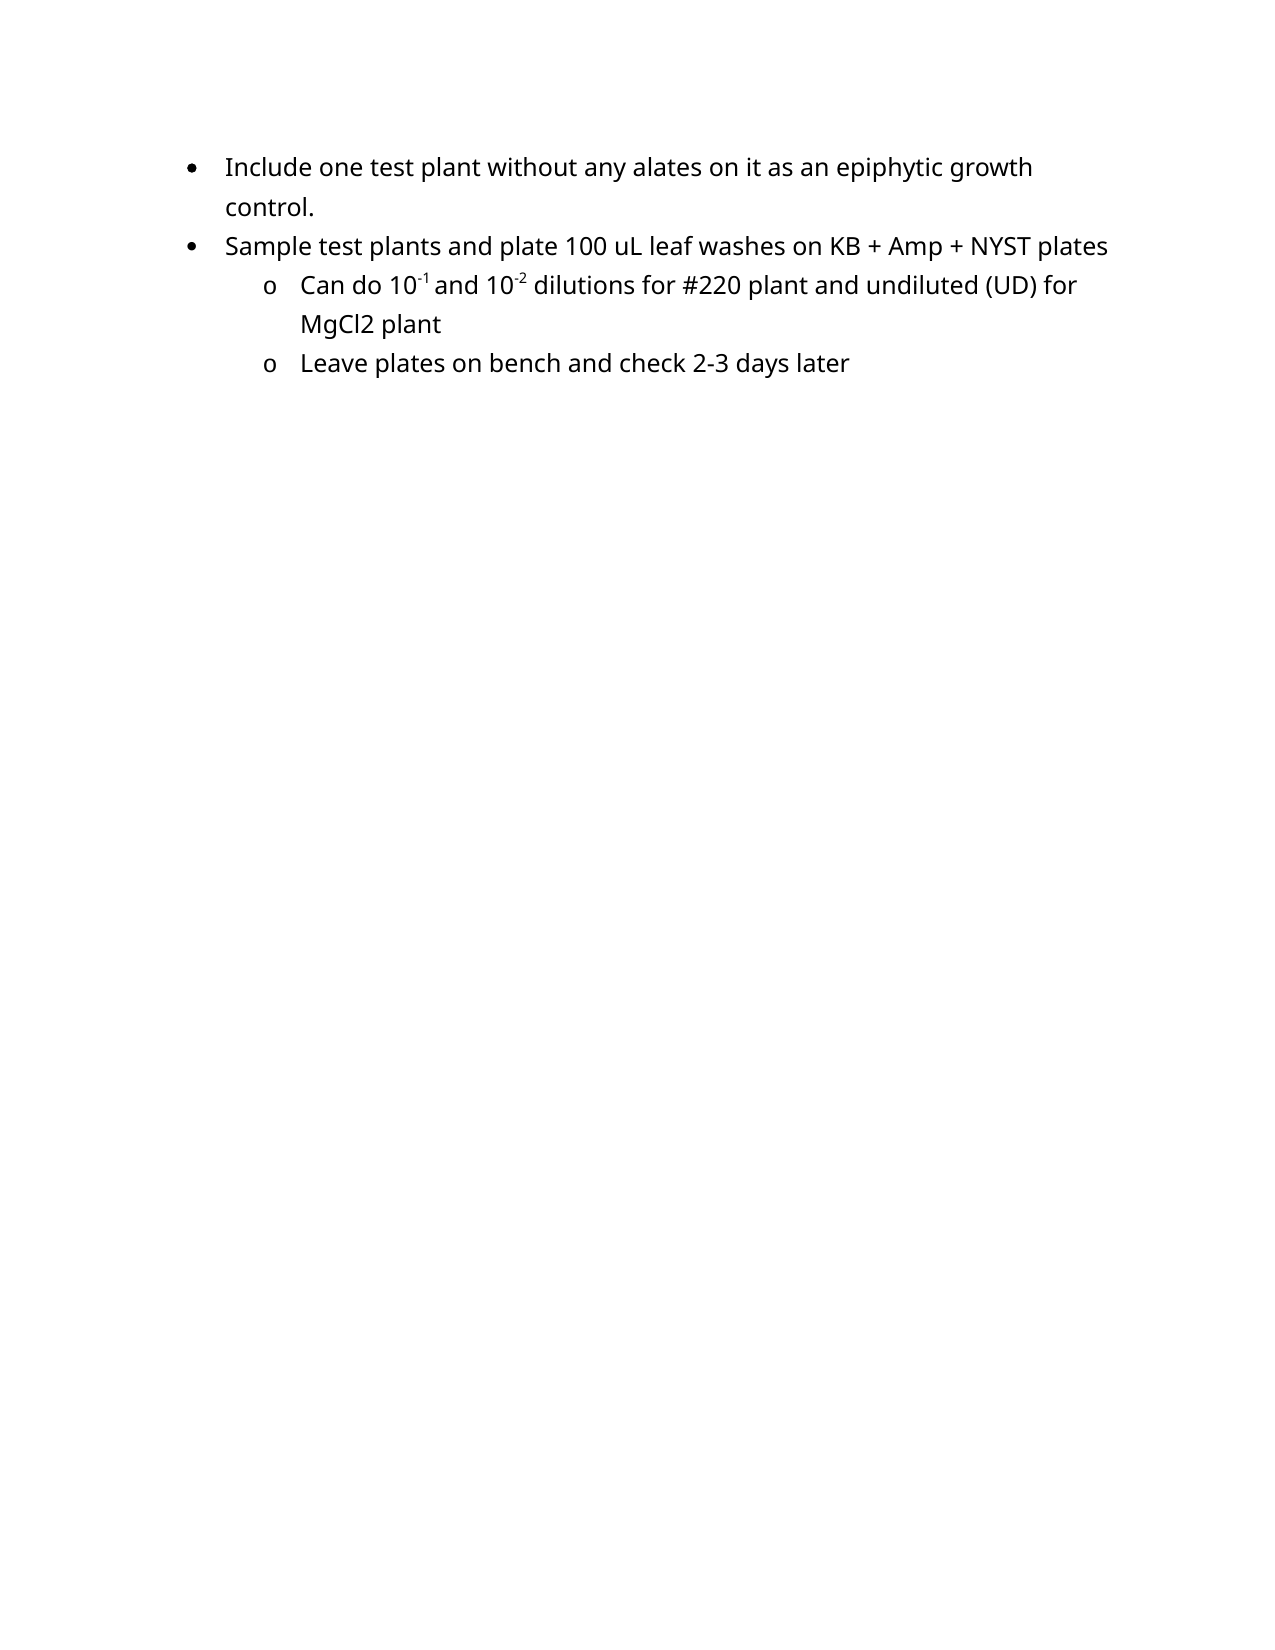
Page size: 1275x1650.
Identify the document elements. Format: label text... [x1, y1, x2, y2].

list Include one test plant without any alates on it as an epiphytic growth control. [187, 150, 1125, 223]
list Can do 10-1 and 10-2 dilutions for #220 plant and undiluted (UD) for MgCl2 plant [262, 267, 1125, 341]
list Sample test plants and plate 100 uL leaf washes on KB + Amp + NYST plates [187, 228, 1125, 262]
list Leave plates on bench and check 2-3 days later [262, 346, 1125, 380]
